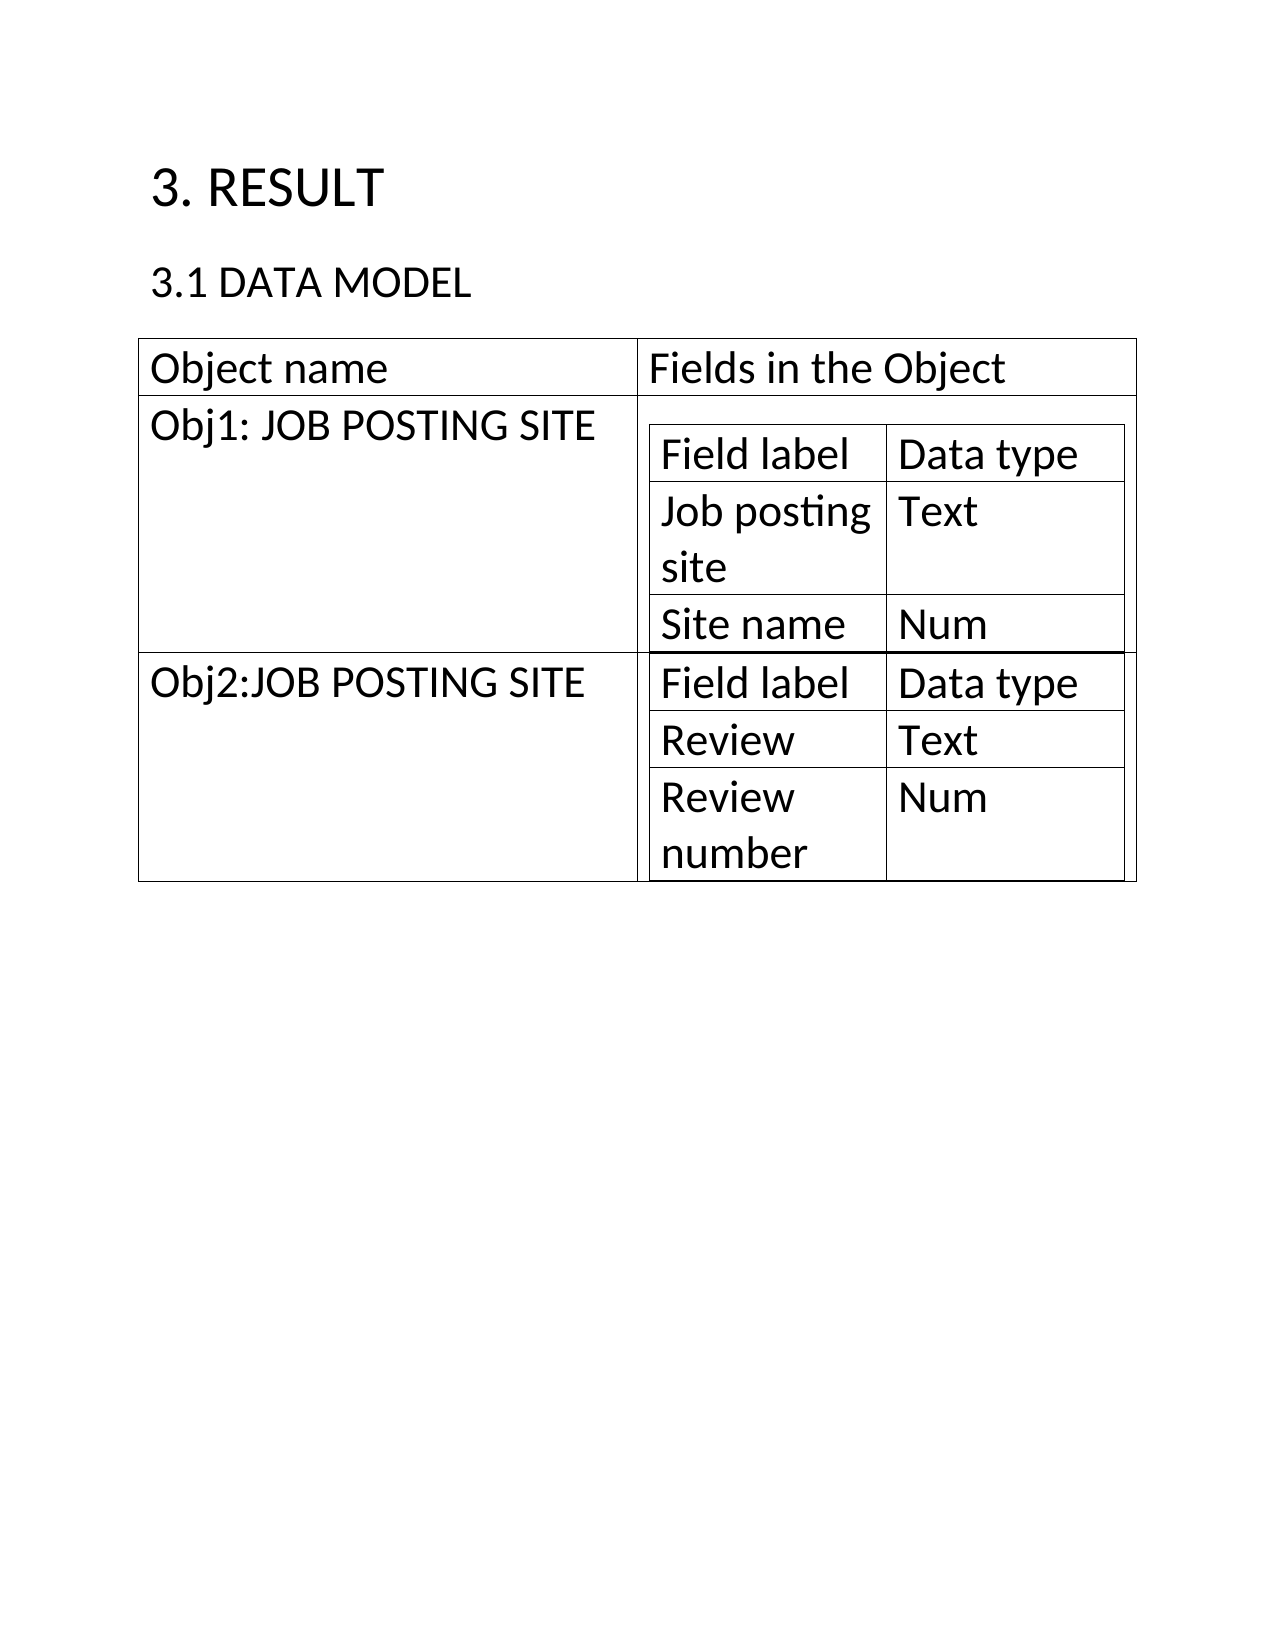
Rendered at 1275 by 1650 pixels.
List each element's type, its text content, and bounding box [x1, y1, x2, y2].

table_cell [638, 396, 1136, 652]
table_cell Obj1: JOB POSTING SITE [139, 396, 637, 652]
table_cell [887, 654, 1124, 710]
table_cell [1125, 653, 1136, 881]
table_header Object name [139, 339, 637, 395]
table_cell [650, 711, 886, 767]
table_cell Obj2:JOB POSTING SITE [139, 653, 637, 881]
table_cell [887, 768, 1124, 880]
table_cell [638, 653, 649, 881]
table_cell [650, 768, 886, 880]
text 3.1 DATA MODEL [150, 253, 1125, 309]
table_cell [650, 654, 886, 710]
text 3. RESULT [150, 150, 1125, 221]
table_cell [887, 711, 1124, 767]
table_header Fields in the Object [638, 339, 1136, 395]
